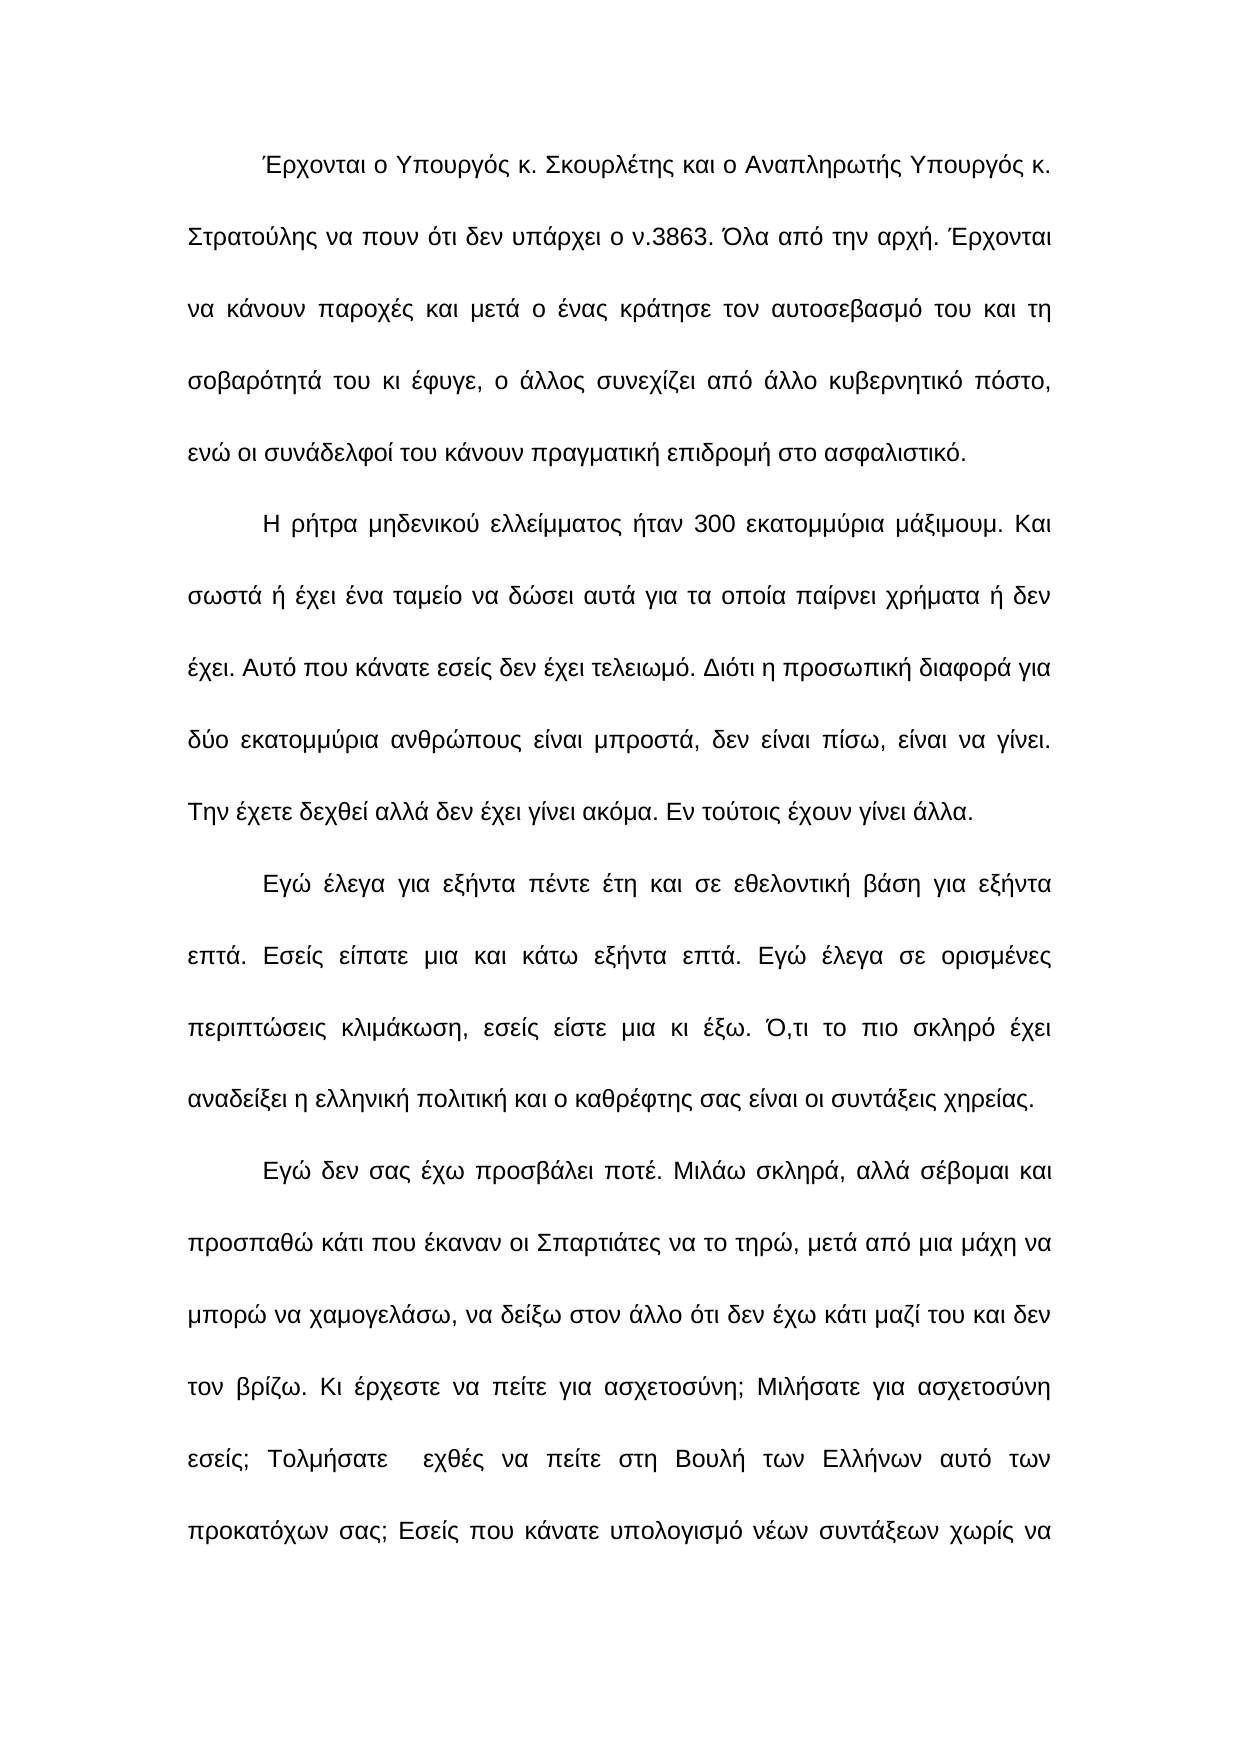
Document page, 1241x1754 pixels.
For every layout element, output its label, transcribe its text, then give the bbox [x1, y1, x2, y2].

text Εγώ έλεγα για εξήντα πέντε έτη και σε εθελοντική βάση για εξήντα επτά. Εσείς είπατε μια και κάτω εξήντα επτά. Εγώ έλεγα σε ορισμένες περιπτώσεις κλιμάκωση, εσείς είστε μια κι έξω. Ό,τι το πιο σκληρό έχει αναδείξει η ελληνική πολιτική και ο καθρέφτης σας είναι οι συντάξεις χηρείας. [187, 869, 1053, 1113]
text Έρχονται ο Υπουργός κ. Σκουρλέτης και ο Αναπληρωτής Υπουργός κ. Στρατούλης να πουν ότι δεν υπάρχει ο ν.3863. Όλα από την αρχή. Έρχονται να κάνουν παροχές και μετά ο ένας κράτησε τον αυτοσεβασμό του και τη σοβαρότητά του κι έφυγε, ο άλλος συνεχίζει από άλλο κυβερνητικό πόστο, ενώ οι συνάδελφοί του κάνουν πραγματική επιδρομή στο ασφαλιστικό. [187, 150, 1053, 466]
text Η ρήτρα μηδενικού ελλείμματος ήταν 300 εκατομμύρια μάξιμουμ. Και σωστά ή έχει ένα ταμείο να δώσει αυτά για τα οποία παίρνει χρήματα ή δεν έχει. Αυτό που κάνατε εσείς δεν έχει τελειωμό. Διότι η προσωπική διαφορά για δύο εκατομμύρια ανθρώπους είναι μπροστά, δεν είναι πίσω, είναι να γίνει. Την έχετε δεχθεί αλλά δεν έχει γίνει ακόμα. Εν τούτοις έχουν γίνει άλλα. [187, 509, 1053, 826]
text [187, 1156, 1053, 1544]
